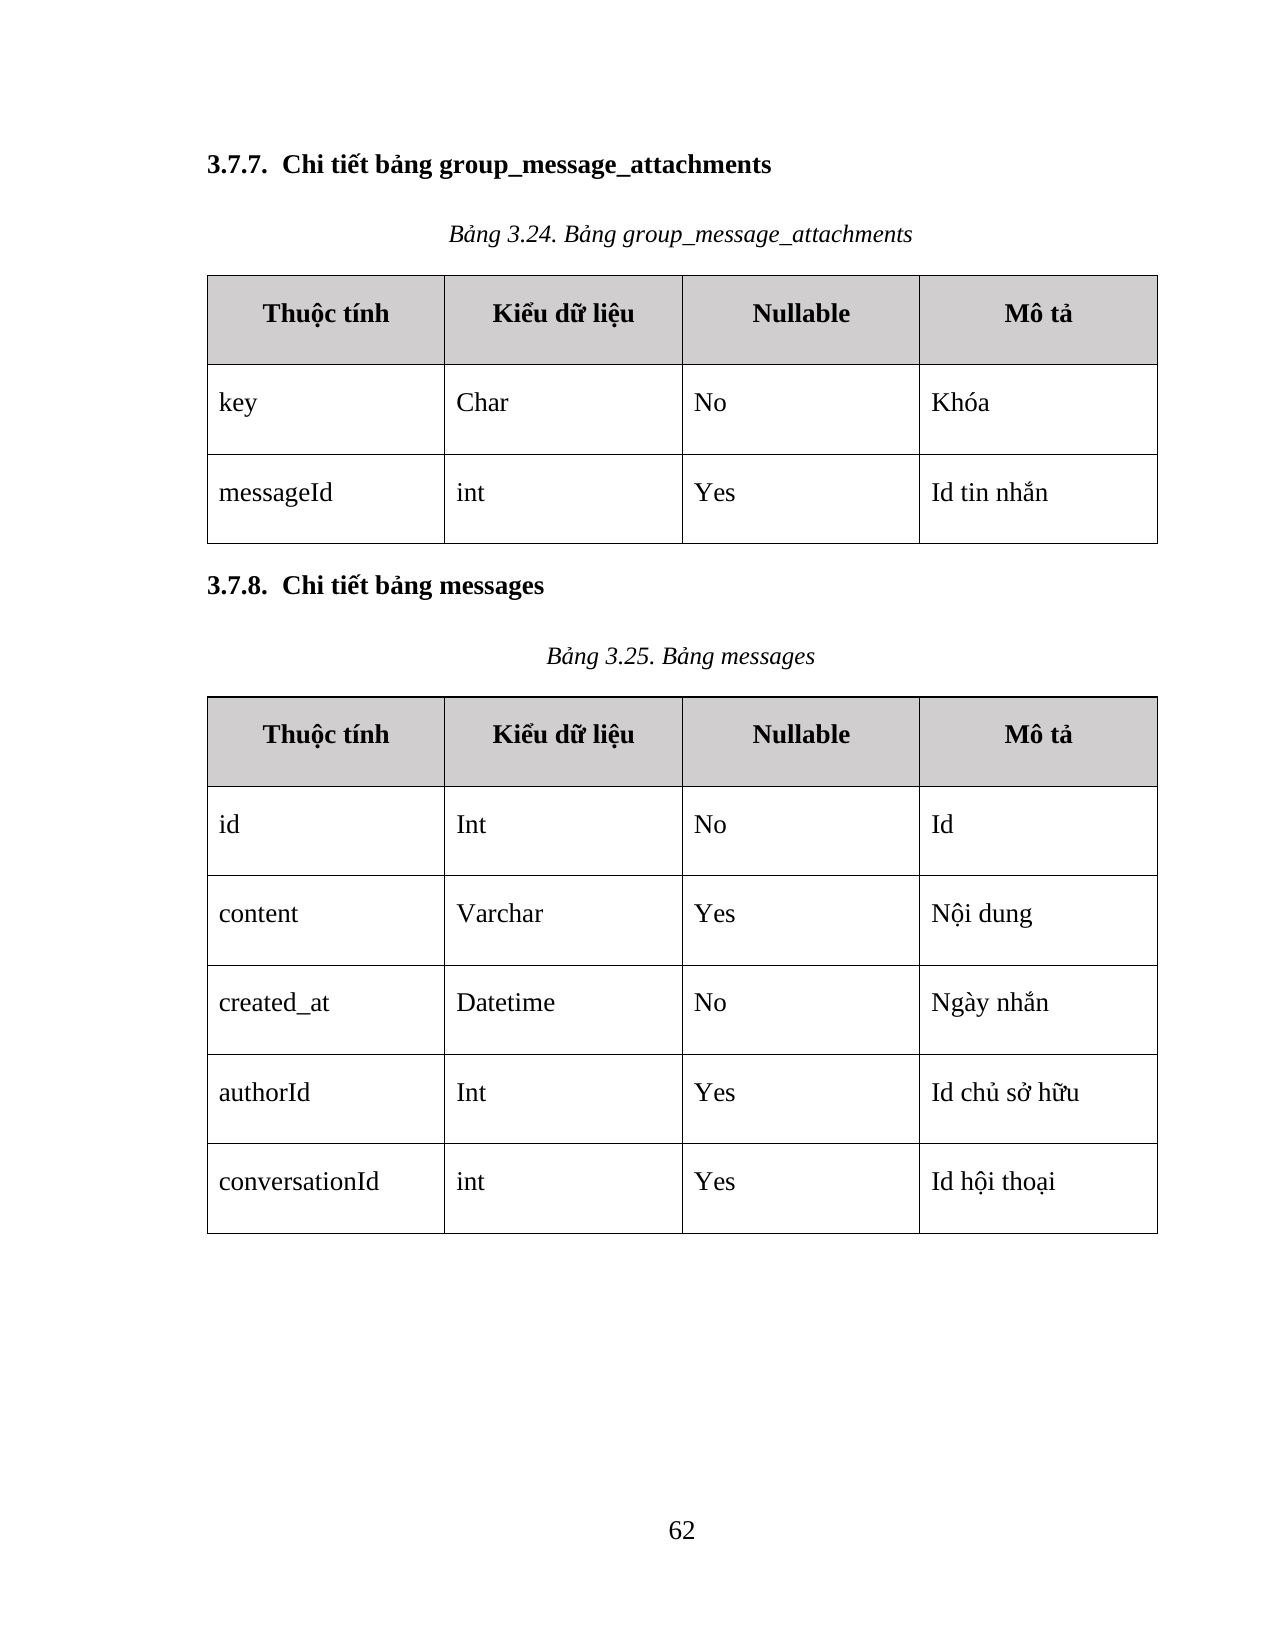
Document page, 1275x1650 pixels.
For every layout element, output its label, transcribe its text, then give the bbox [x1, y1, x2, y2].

table_cell Yes [683, 455, 919, 543]
table_cell content [208, 876, 444, 964]
table_header Thuộc tính [208, 698, 444, 786]
table_cell Id hội thoại [920, 1144, 1157, 1233]
table_cell Id tin nhắn [920, 455, 1157, 543]
table_cell conversationId [208, 1144, 444, 1233]
table_cell Yes [683, 1144, 919, 1233]
table_header Thuộc tính [208, 276, 444, 364]
list Chi tiết bảng group_message_attachments [207, 148, 1157, 179]
table_cell int [445, 455, 682, 543]
table_cell Yes [683, 1055, 919, 1143]
table_cell Ngày nhắn [920, 966, 1157, 1054]
table_cell Int [445, 1055, 682, 1143]
table_header Mô tả [920, 698, 1157, 786]
table_header Kiểu dữ liệu [445, 276, 682, 364]
table_cell Datetime [445, 966, 682, 1054]
table_header Mô tả [920, 276, 1157, 364]
table_cell int [445, 1144, 682, 1233]
table_header Nullable [683, 698, 919, 786]
table_cell Id chủ sở hữu [920, 1055, 1157, 1143]
table_header Kiểu dữ liệu [445, 698, 682, 786]
list Chi tiết bảng messages [207, 569, 1157, 600]
table_header Nullable [683, 276, 919, 364]
table_cell No [683, 365, 919, 454]
table_cell authorId [208, 1055, 444, 1143]
table_cell created_at [208, 966, 444, 1054]
table_cell Int [445, 787, 682, 875]
table_cell id [208, 787, 444, 875]
table_cell Id [920, 787, 1157, 875]
table_cell Nội dung [920, 876, 1157, 964]
table_cell Khóa [920, 365, 1157, 454]
table_cell key [208, 365, 444, 454]
table_cell No [683, 966, 919, 1054]
table_cell Yes [683, 876, 919, 964]
table_cell Varchar [445, 876, 682, 964]
table_cell messageId [208, 455, 444, 543]
table_cell No [683, 787, 919, 875]
table_cell Char [445, 365, 682, 454]
